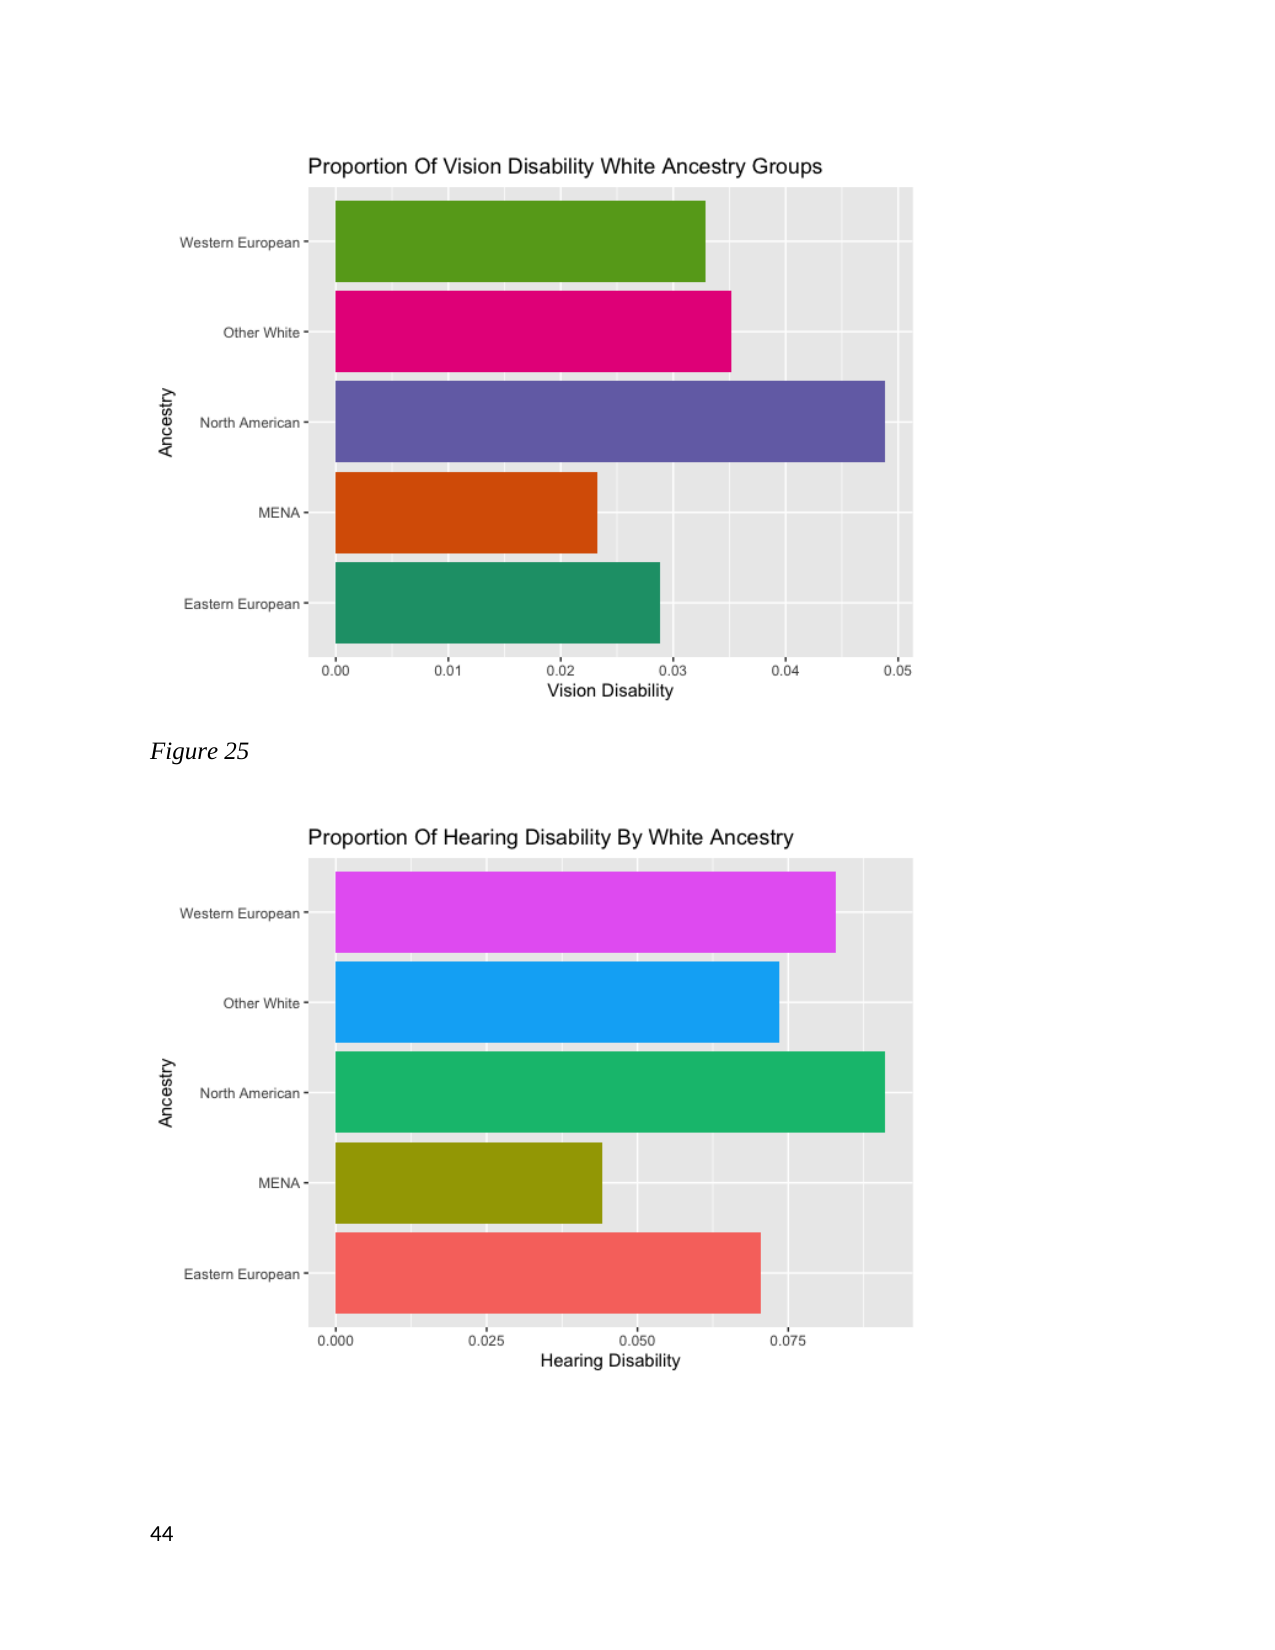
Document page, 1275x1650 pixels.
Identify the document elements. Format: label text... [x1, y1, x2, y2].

text Figure 25 [150, 736, 1125, 765]
picture [150, 821, 922, 1379]
picture [150, 150, 922, 709]
